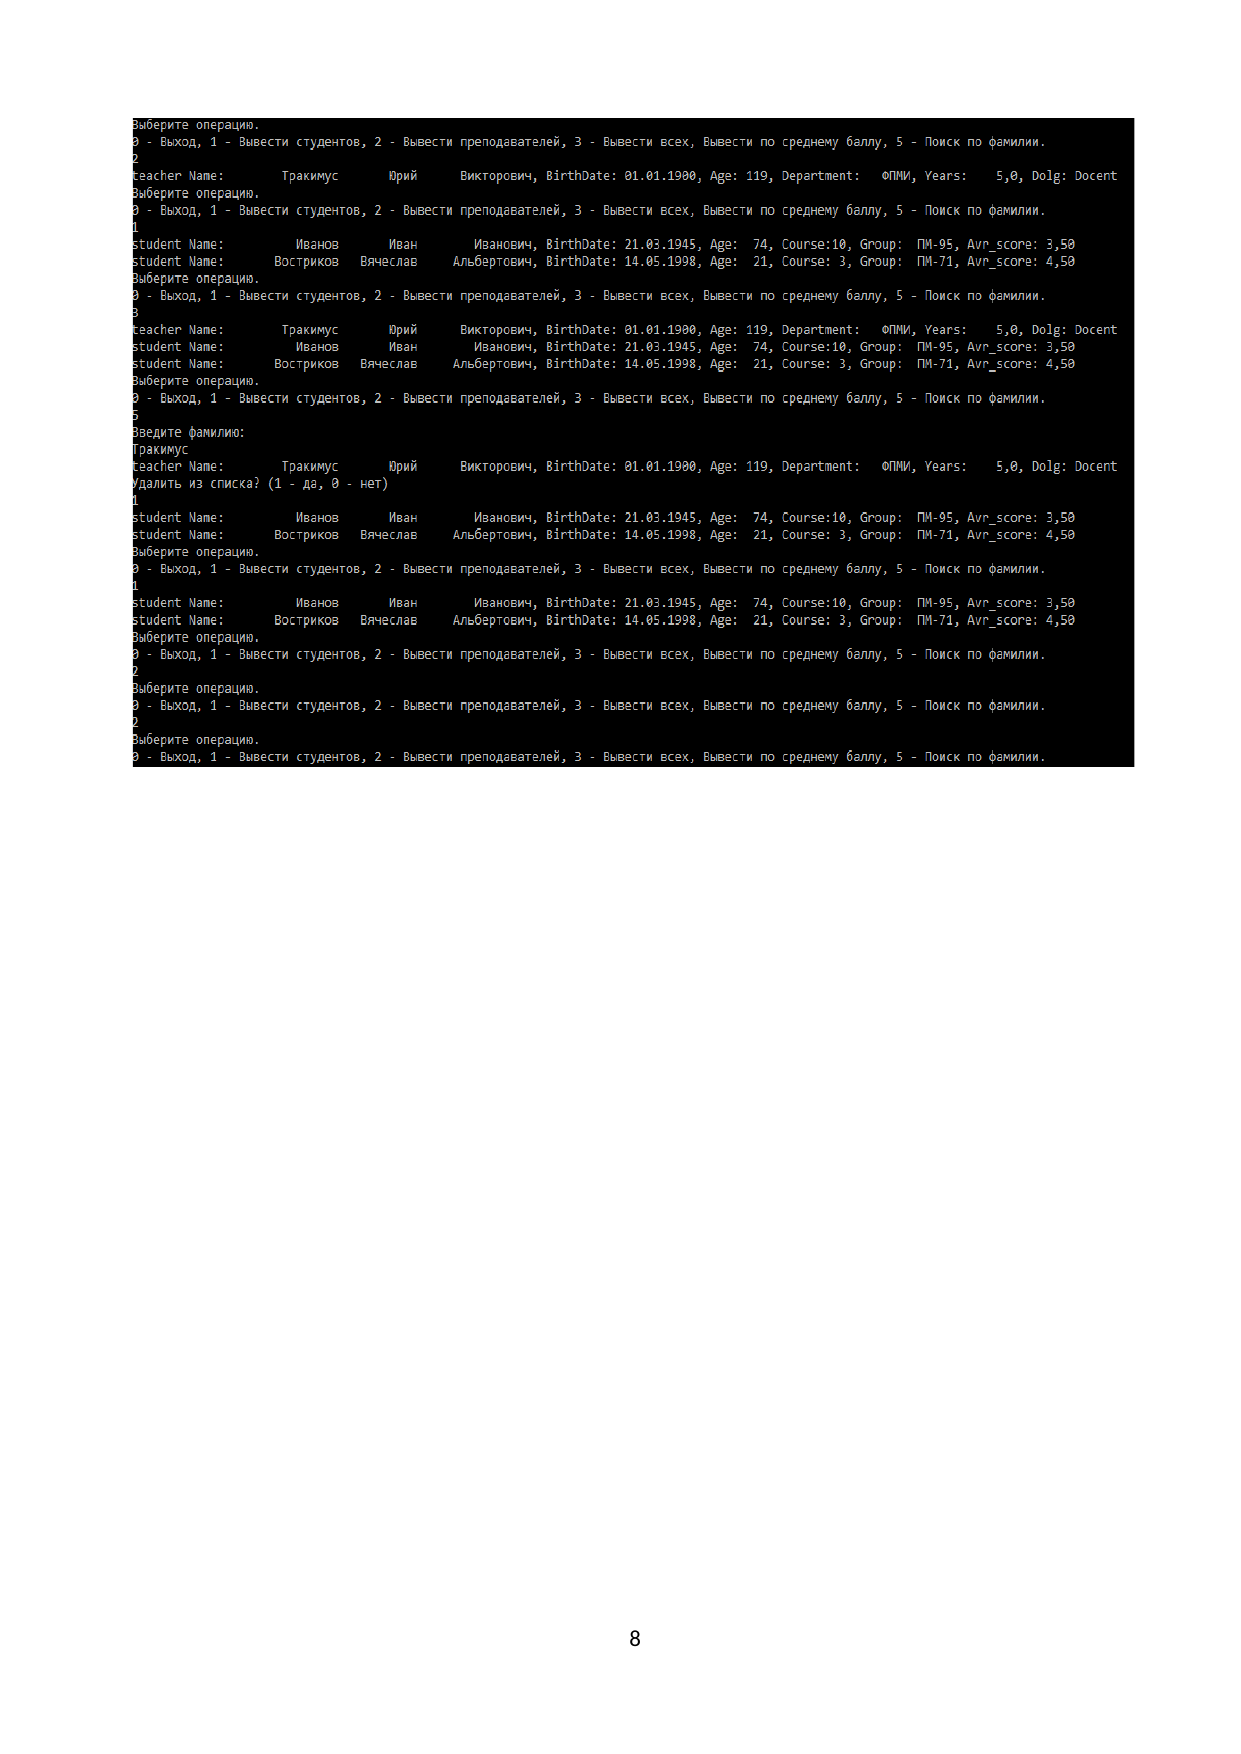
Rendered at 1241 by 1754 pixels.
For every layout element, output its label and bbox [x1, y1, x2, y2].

picture [132, 118, 1135, 767]
